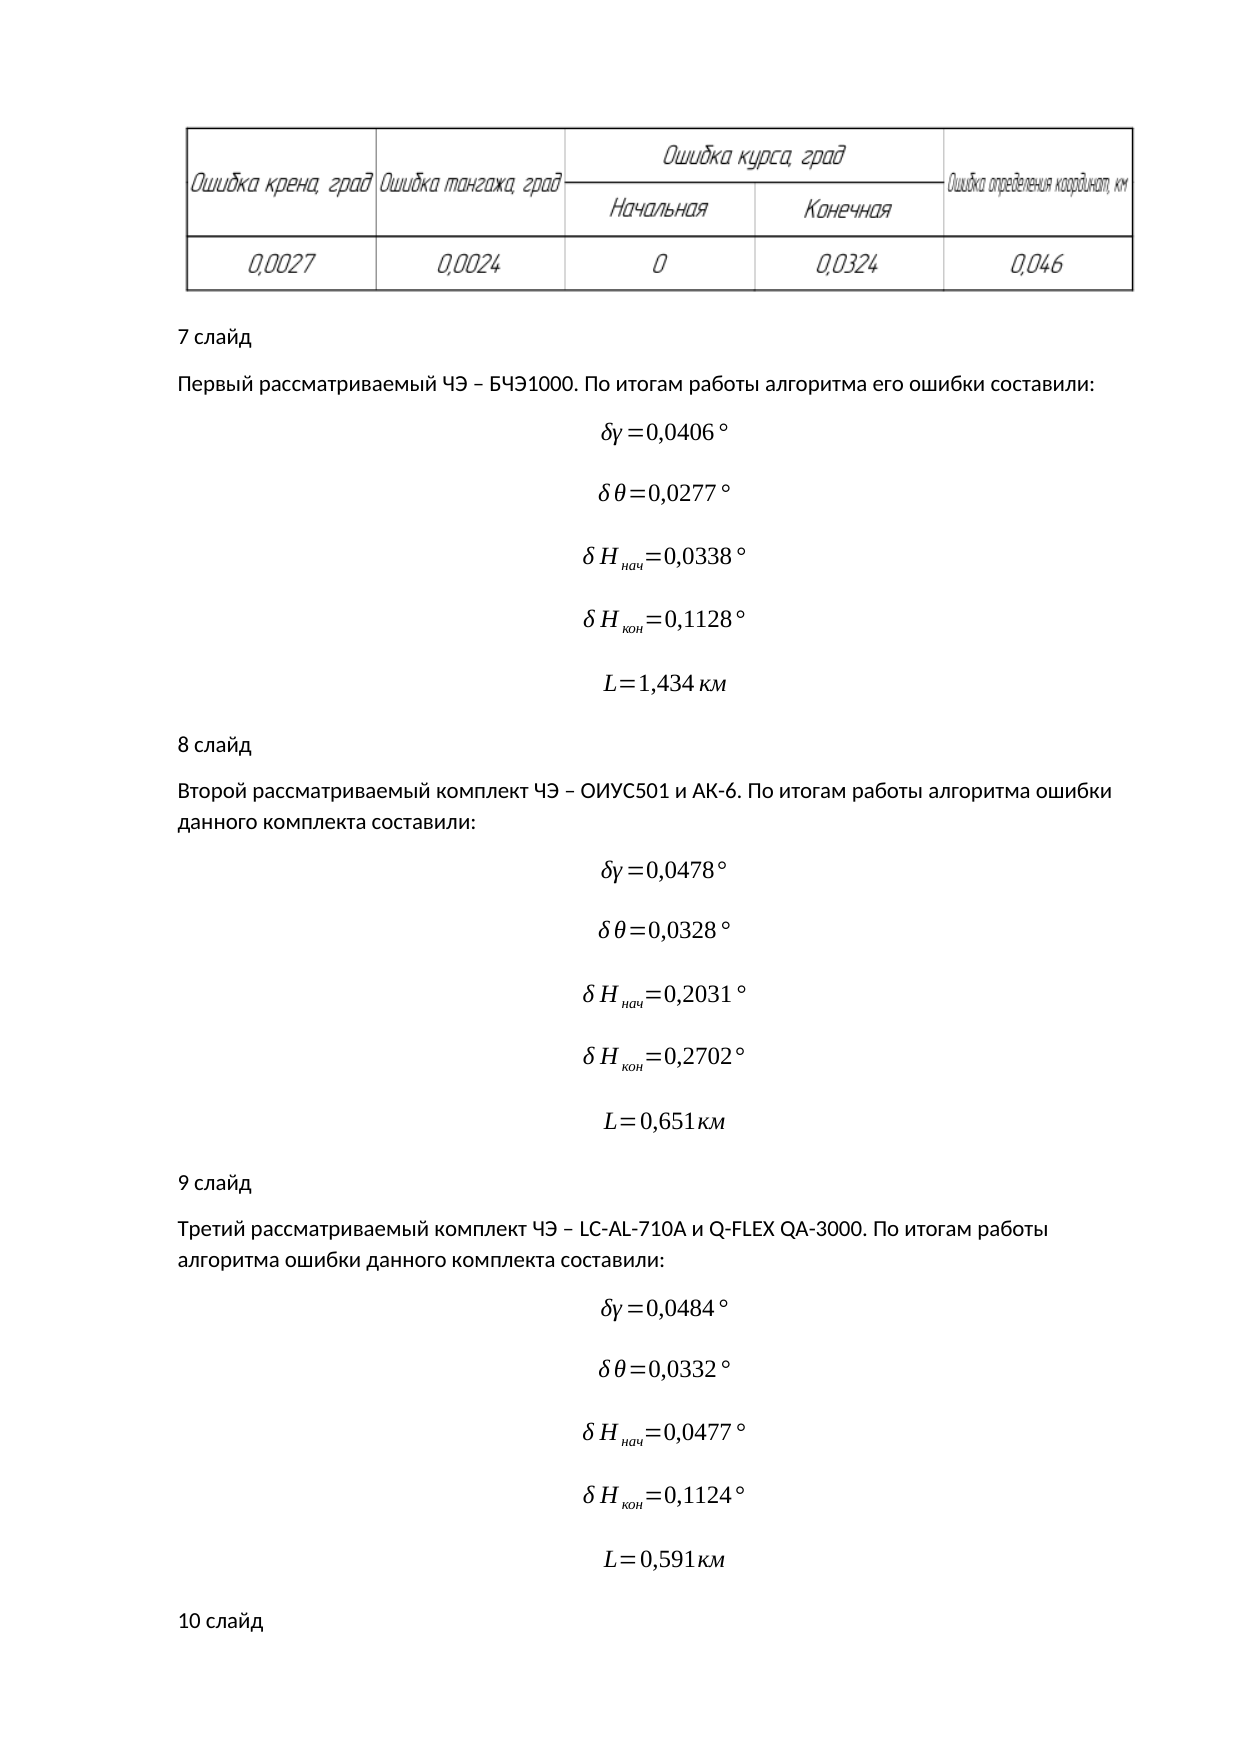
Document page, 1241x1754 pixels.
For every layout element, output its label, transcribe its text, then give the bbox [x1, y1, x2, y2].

text 7 слайд [177, 322, 1152, 350]
text Второй рассматриваемый комплект ЧЭ – ОИУС501 и АК-6. По итогам работы алгоритма ошибки данного комплекта составили: [177, 777, 1152, 835]
text 8 слайд [177, 730, 1152, 758]
picture [177, 118, 1152, 303]
text Первый рассматриваемый ЧЭ – БЧЭ1000. По итогам работы алгоритма его ошибки составили: [177, 369, 1152, 397]
text Третий рассматриваемый комплект ЧЭ – LC-AL-710A и Q-FLEX QA-3000. По итогам работы алгоритма ошибки данного комплекта составили: [177, 1214, 1152, 1273]
text 9 слайд [177, 1168, 1152, 1196]
text 10 слайд [177, 1606, 1152, 1634]
